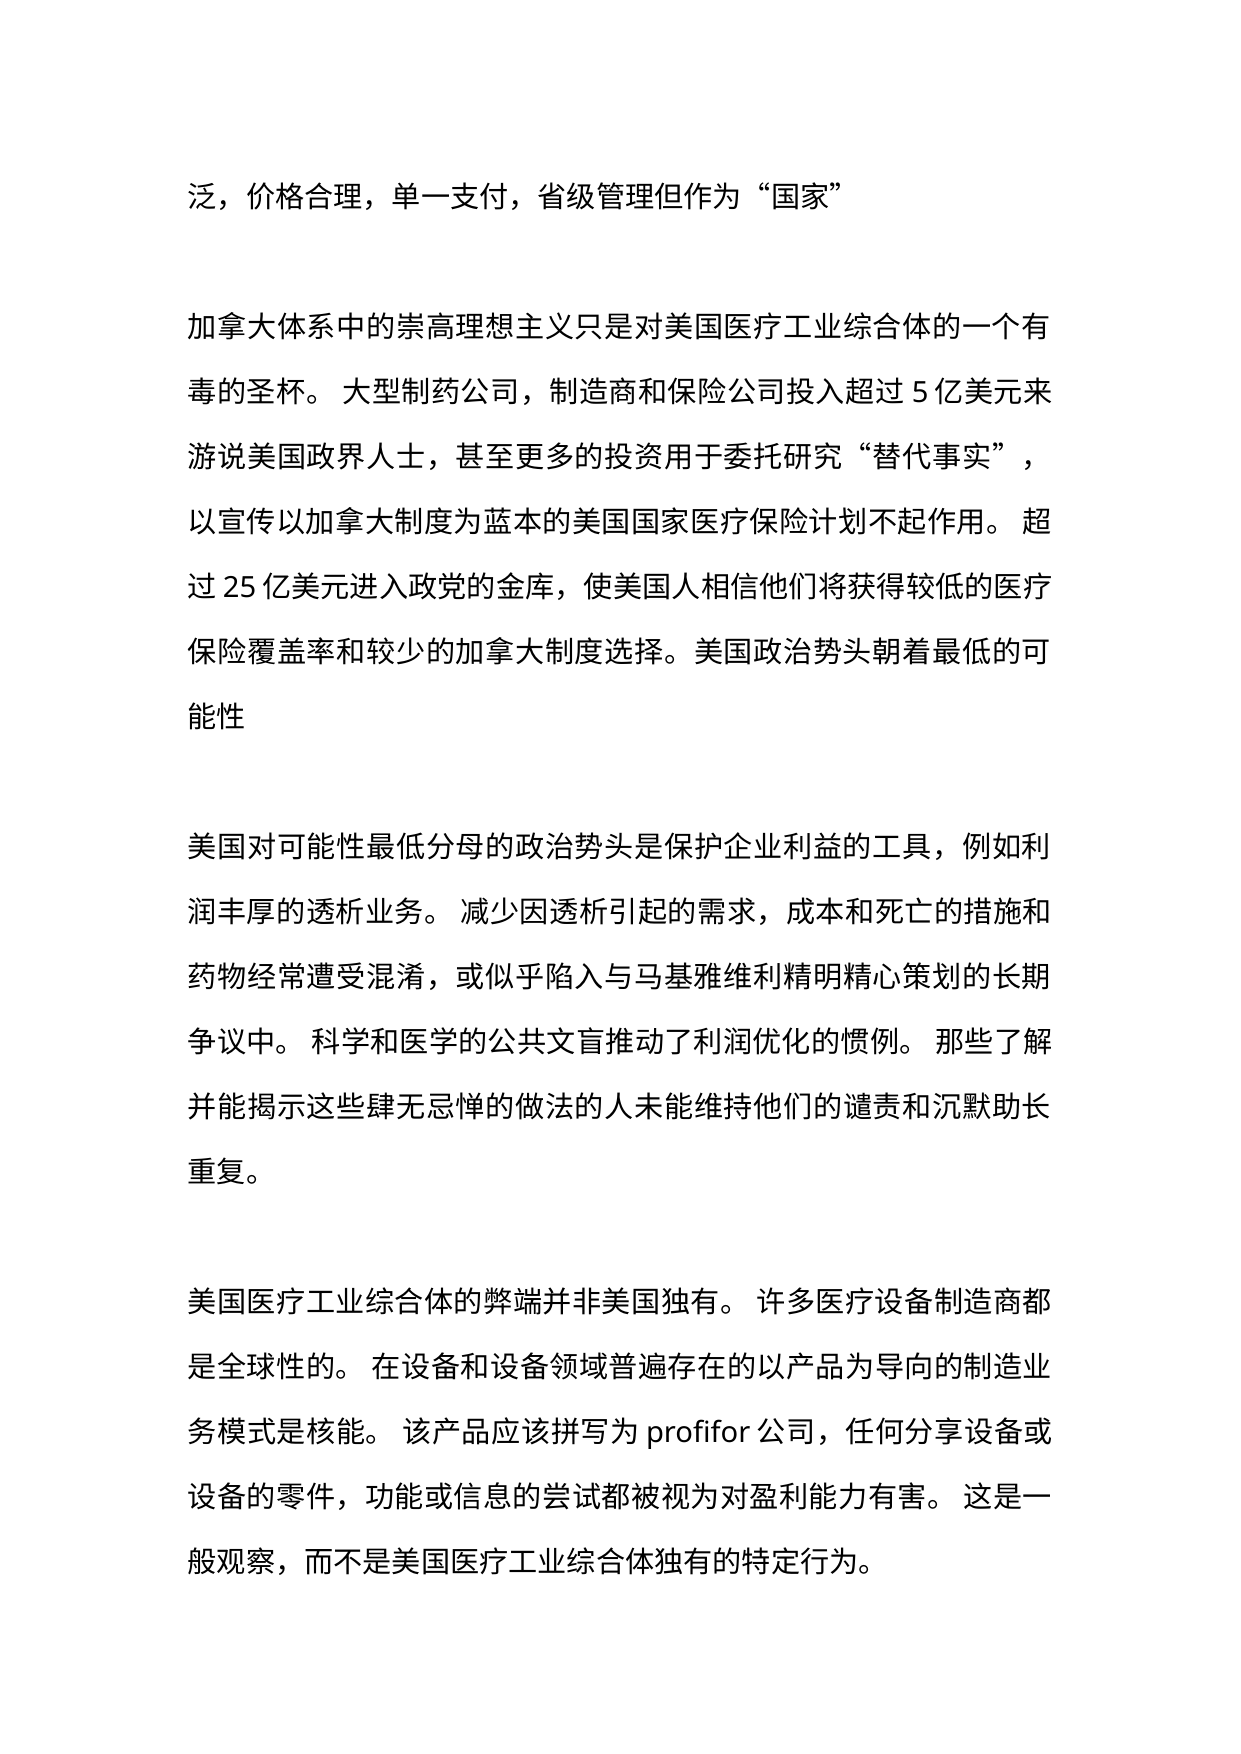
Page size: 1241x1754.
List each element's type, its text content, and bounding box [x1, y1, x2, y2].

text 美国医疗工业综合体的弊端并非美国独有。 许多医疗设备制造商都是全球性的。 在设备和设备领域普遍存在的以产品为导向的制造业务模式是核能。 该产品应该拼写为profifor公司，任何分享设备或设备的零件，功能或信息的尝试都被视为对盈利能力有害。 这是一般观察，而不是美国医疗工业综合体独有的特定行为。 [187, 1267, 1053, 1592]
text 美国对可能性最低分母的政治势头是保护企业利益的工具，例如利润丰厚的透析业务。 减少因透析引起的需求，成本和死亡的措施和药物经常遭受混淆，或似乎陷入与马基雅维利精明精心策划的长期争议中。 科学和医学的公共文盲推动了利润优化的惯例。 那些了解并能揭示这些肆无忌惮的做法的人未能维持他们的谴责和沉默助长重复。 [187, 812, 1053, 1202]
text 加拿大体系中的崇高理想主义只是对美国医疗工业综合体的一个有毒的圣杯。 大型制药公司，制造商和保险公司投入超过5亿美元来游说美国政界人士，甚至更多的投资用于委托研究“替代事实”，以宣传以加拿大制度为蓝本的美国国家医疗保险计划不起作用。 超过25亿美元进入政党的金库，使美国人相信他们将获得较低的医疗保险覆盖率和较少的加拿大制度选择。美国政治势头朝着最低的可能性 [187, 292, 1053, 747]
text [187, 162, 1053, 227]
